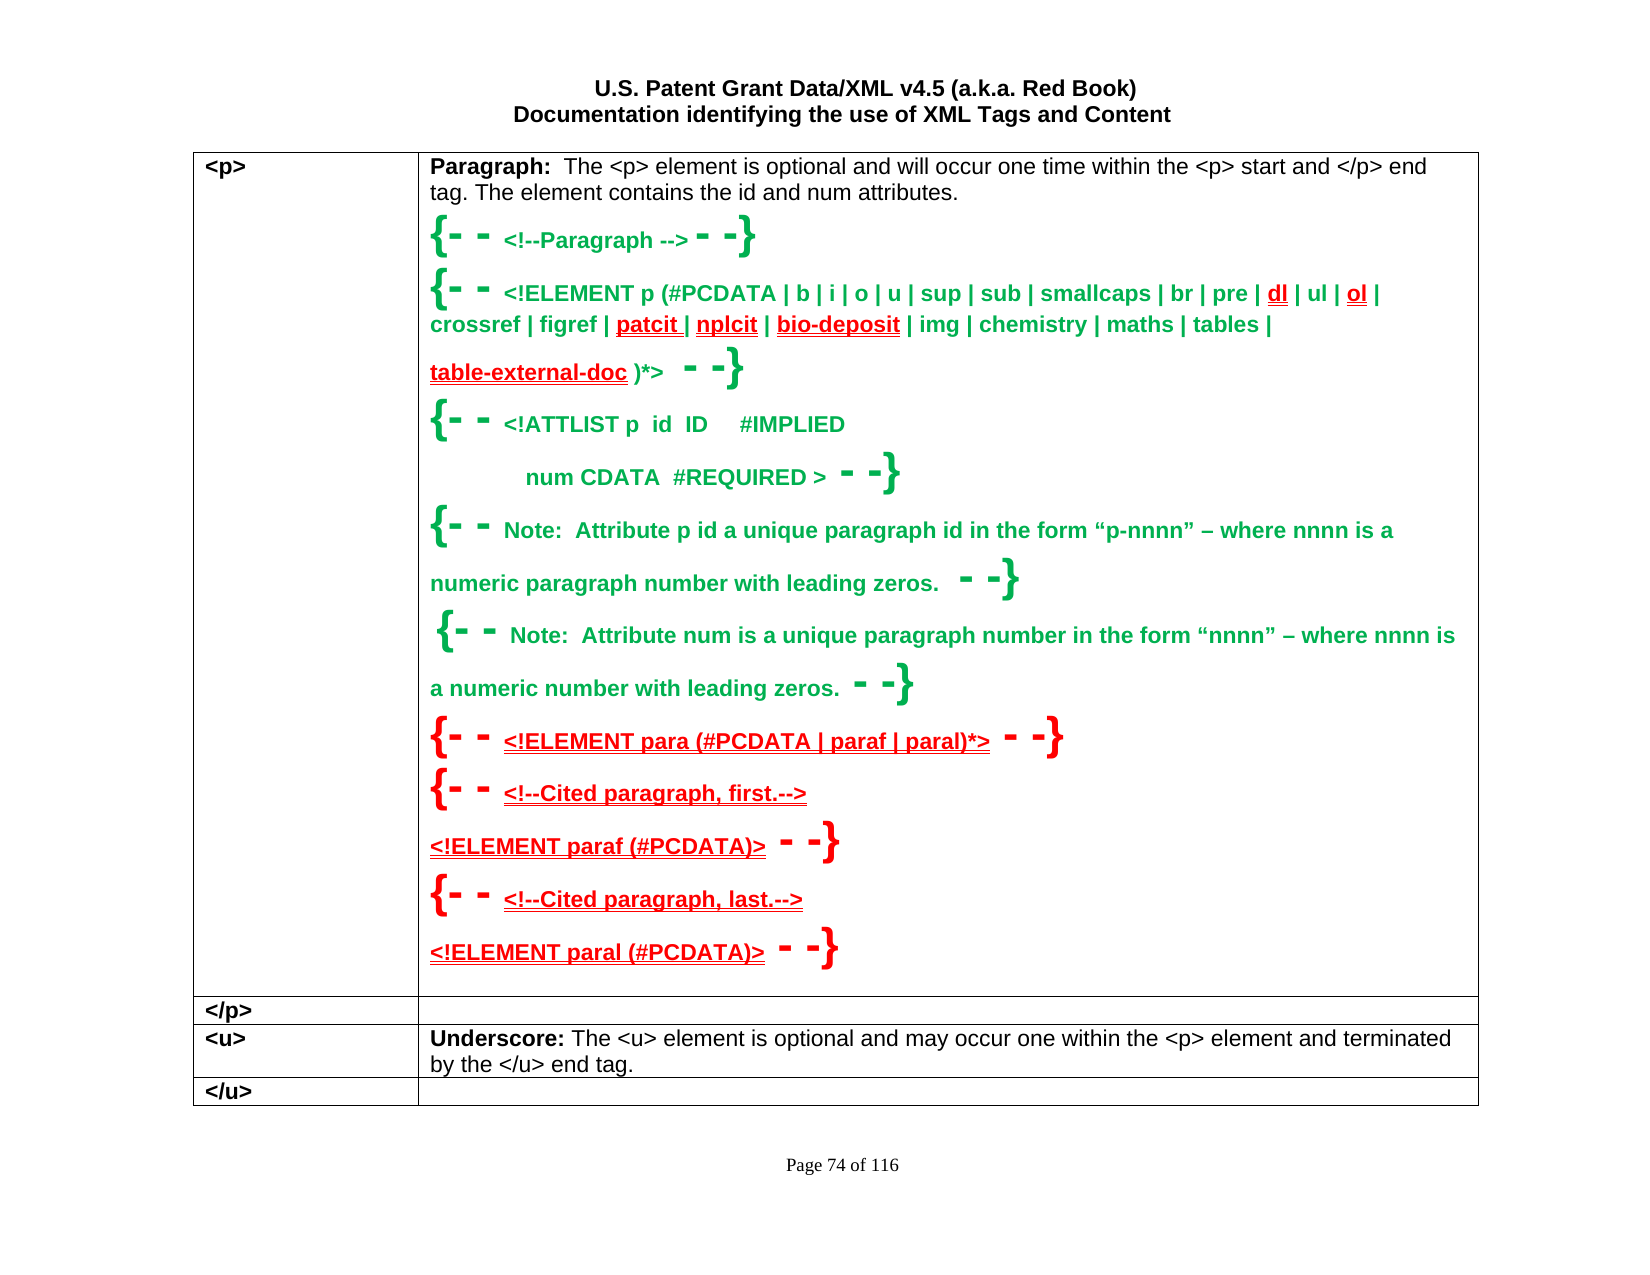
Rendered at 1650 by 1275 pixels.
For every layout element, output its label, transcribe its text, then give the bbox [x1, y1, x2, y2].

table_cell <p> [194, 153, 418, 996]
table_cell Underscore: The <u> element is optional and may occur one within the <p> element and terminated by the </u> end tag. [419, 1025, 1478, 1077]
table_cell Paragraph: The <p> element is optional and will occur one time within the <p> start and </p> end tag. The element contains the id and num attributes. {- - <!--Paragraph --> - -} {- - <!ELEMENT p (#PCDATA | b | i | o | u | sup | sub | smallcaps | br | pre | dl | ul | ol | crossref | figref | patcit | nplcit | bio-deposit | img | chemistry | maths | tables | table-external-doc )*> - -} {- - <!ATTLIST p id ID #IMPLIED num CDATA #REQUIRED > - -} {- - Note: Attribute p id a unique paragraph id in the form “p-nnnn” – where nnnn is a numeric paragraph number with leading zeros. - -} {- - Note: Attribute num is a unique paragraph number in the form “nnnn” – where nnnn is a numeric number with leading zeros. - -} {- - <!ELEMENT para (#PCDATA | paraf | paral)*> - -} {- - <!--Cited paragraph, first.--> <!ELEMENT paraf (#PCDATA)> - -} {- - <!--Cited paragraph, last.--> <!ELEMENT paral (#PCDATA)> - -} [419, 153, 1478, 996]
table_cell </u> [194, 1078, 418, 1105]
table_cell [419, 997, 1478, 1023]
table_cell <u> [194, 1025, 418, 1077]
table_cell [419, 1078, 1478, 1105]
table_cell </p> [194, 997, 418, 1023]
